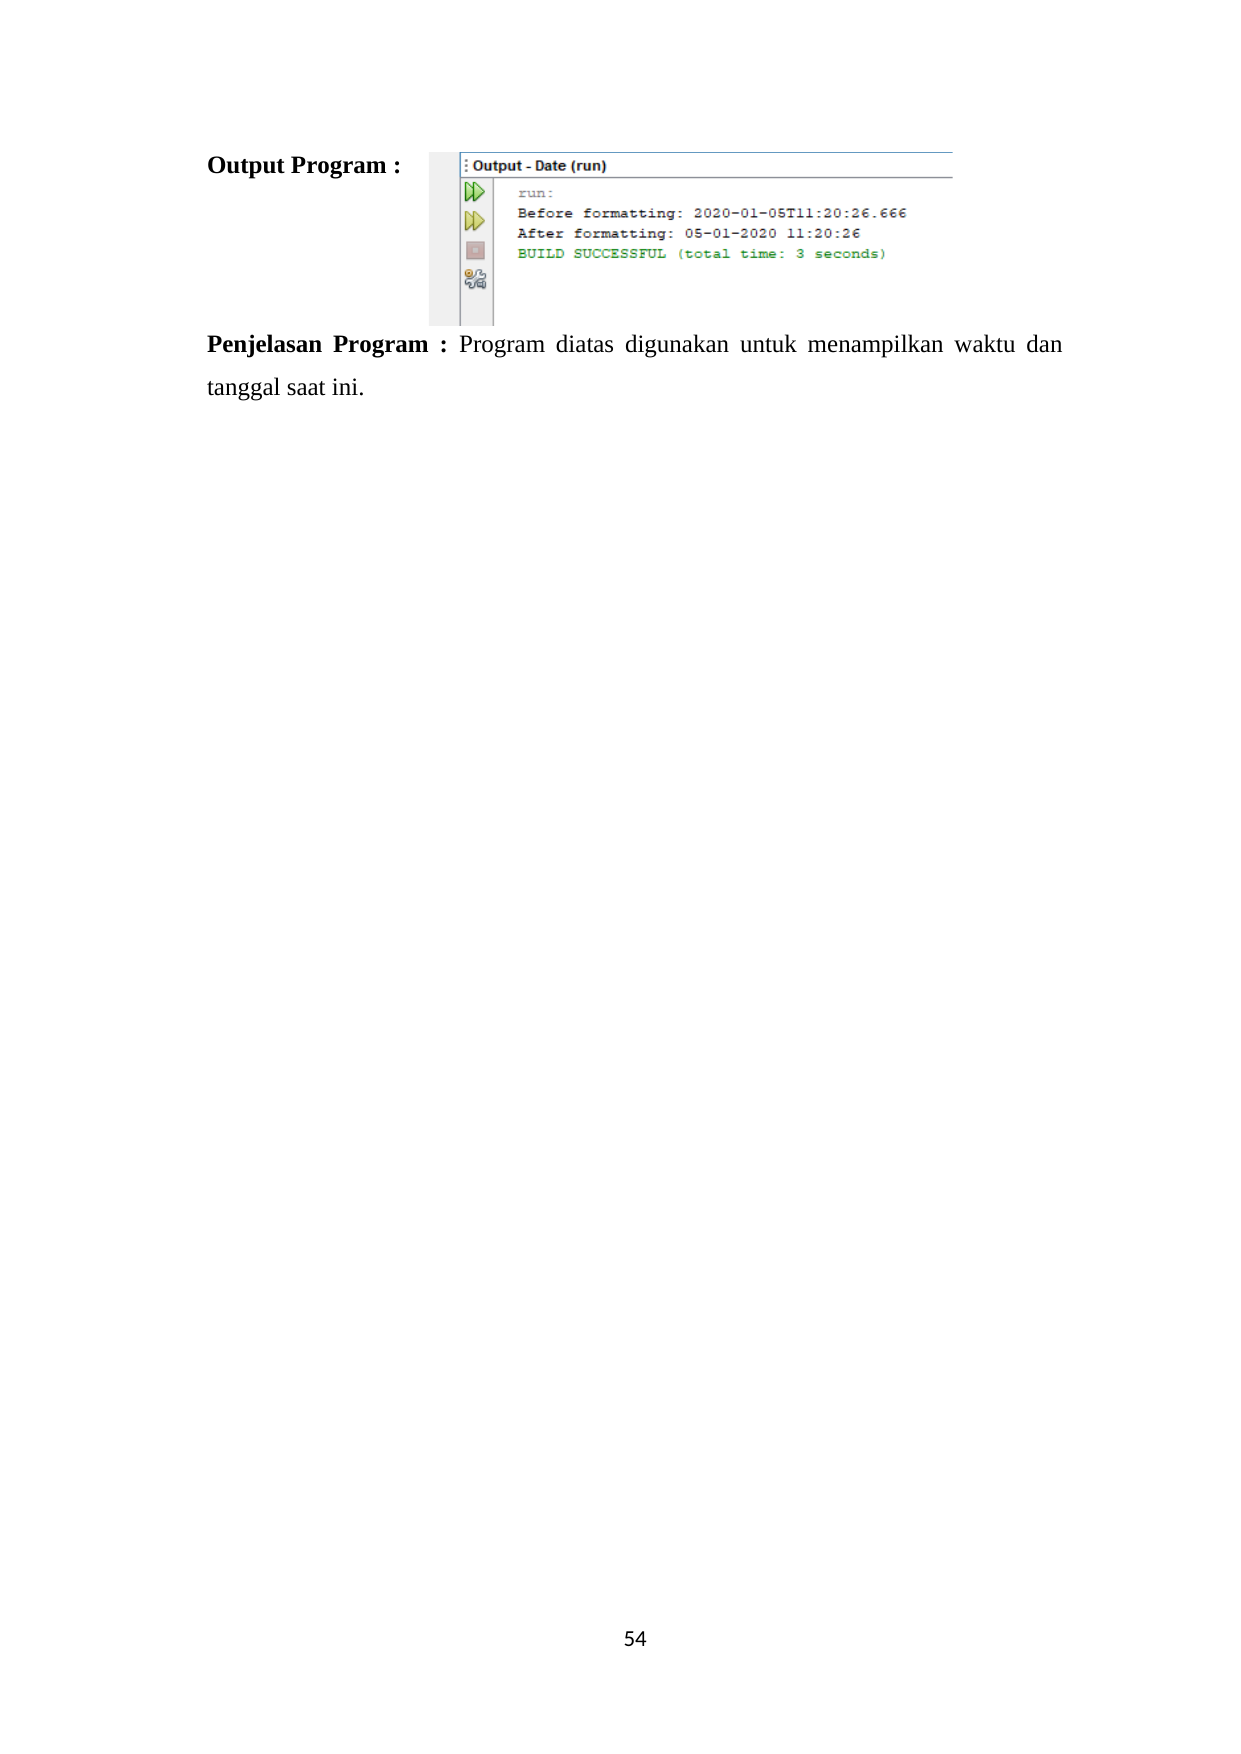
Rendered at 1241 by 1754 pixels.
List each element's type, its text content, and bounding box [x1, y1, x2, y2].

picture [428, 152, 953, 326]
text Penjelasan Program : Program diatas digunakan untuk menampilkan waktu dan tanggal saat ini. [207, 329, 1063, 401]
text Output Program : [207, 150, 1063, 179]
